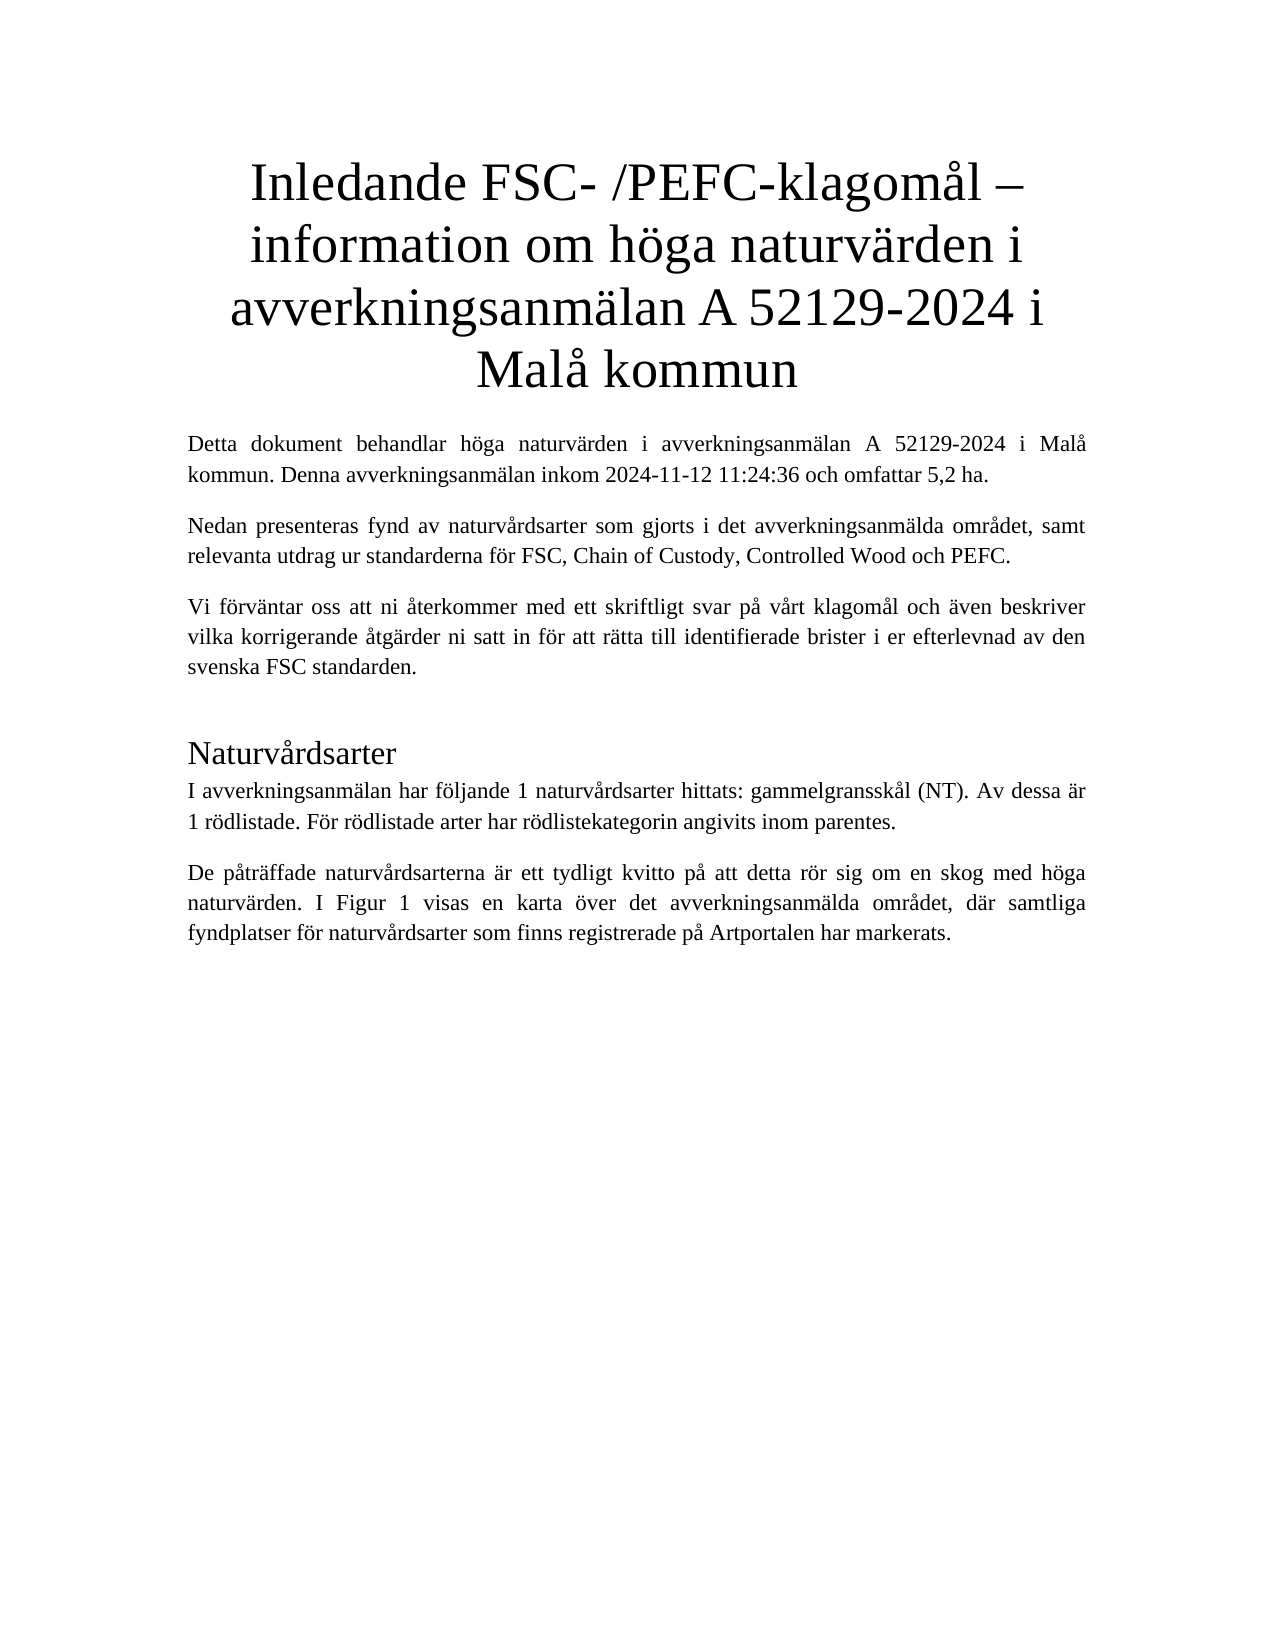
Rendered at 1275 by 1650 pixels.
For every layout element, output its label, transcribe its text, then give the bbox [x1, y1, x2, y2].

text De påträffade naturvårdsarterna är ett tydligt kvitto på att detta rör sig om en skog med höga naturvärden. I Figur 1 visas en karta över det avverkningsanmälda området, där samtliga fyndplatser för naturvårdsarter som finns registrerade på Artportalen har markerats. [187, 859, 1087, 946]
text I avverkningsanmälan har följande 1 naturvårdsarter hittats: gammelgransskål (NT). Av dessa är 1 rödlistade. För rödlistade arter har rödlistekategorin angivits inom parentes. [187, 778, 1087, 834]
text Nedan presenteras fynd av naturvårdsarter som gjorts i det avverkningsanmälda området, samt relevanta utdrag ur standarderna för FSC, Chain of Custody, Controlled Wood och PEFC. [187, 512, 1087, 568]
text Detta dokument behandlar höga naturvärden i avverkningsanmälan A 52129-2024 i Malå kommun. Denna avverkningsanmälan inkom 2024-11-12 11:24:36 och omfattar 5,2 ha. [187, 430, 1087, 487]
title Inledande FSC- /PEFC-klagomål – information om höga naturvärden i avverkningsanmälan A 52129-2024 i Malå kommun [187, 150, 1087, 399]
text Vi förväntar oss att ni återkommer med ett skriftligt svar på vårt klagomål och även beskriver vilka korrigerande åtgärder ni satt in för att rätta till identifierade brister i er efterlevnad av den svenska FSC standarden. [187, 593, 1087, 680]
subtitle Naturvårdsarter [187, 733, 1087, 772]
